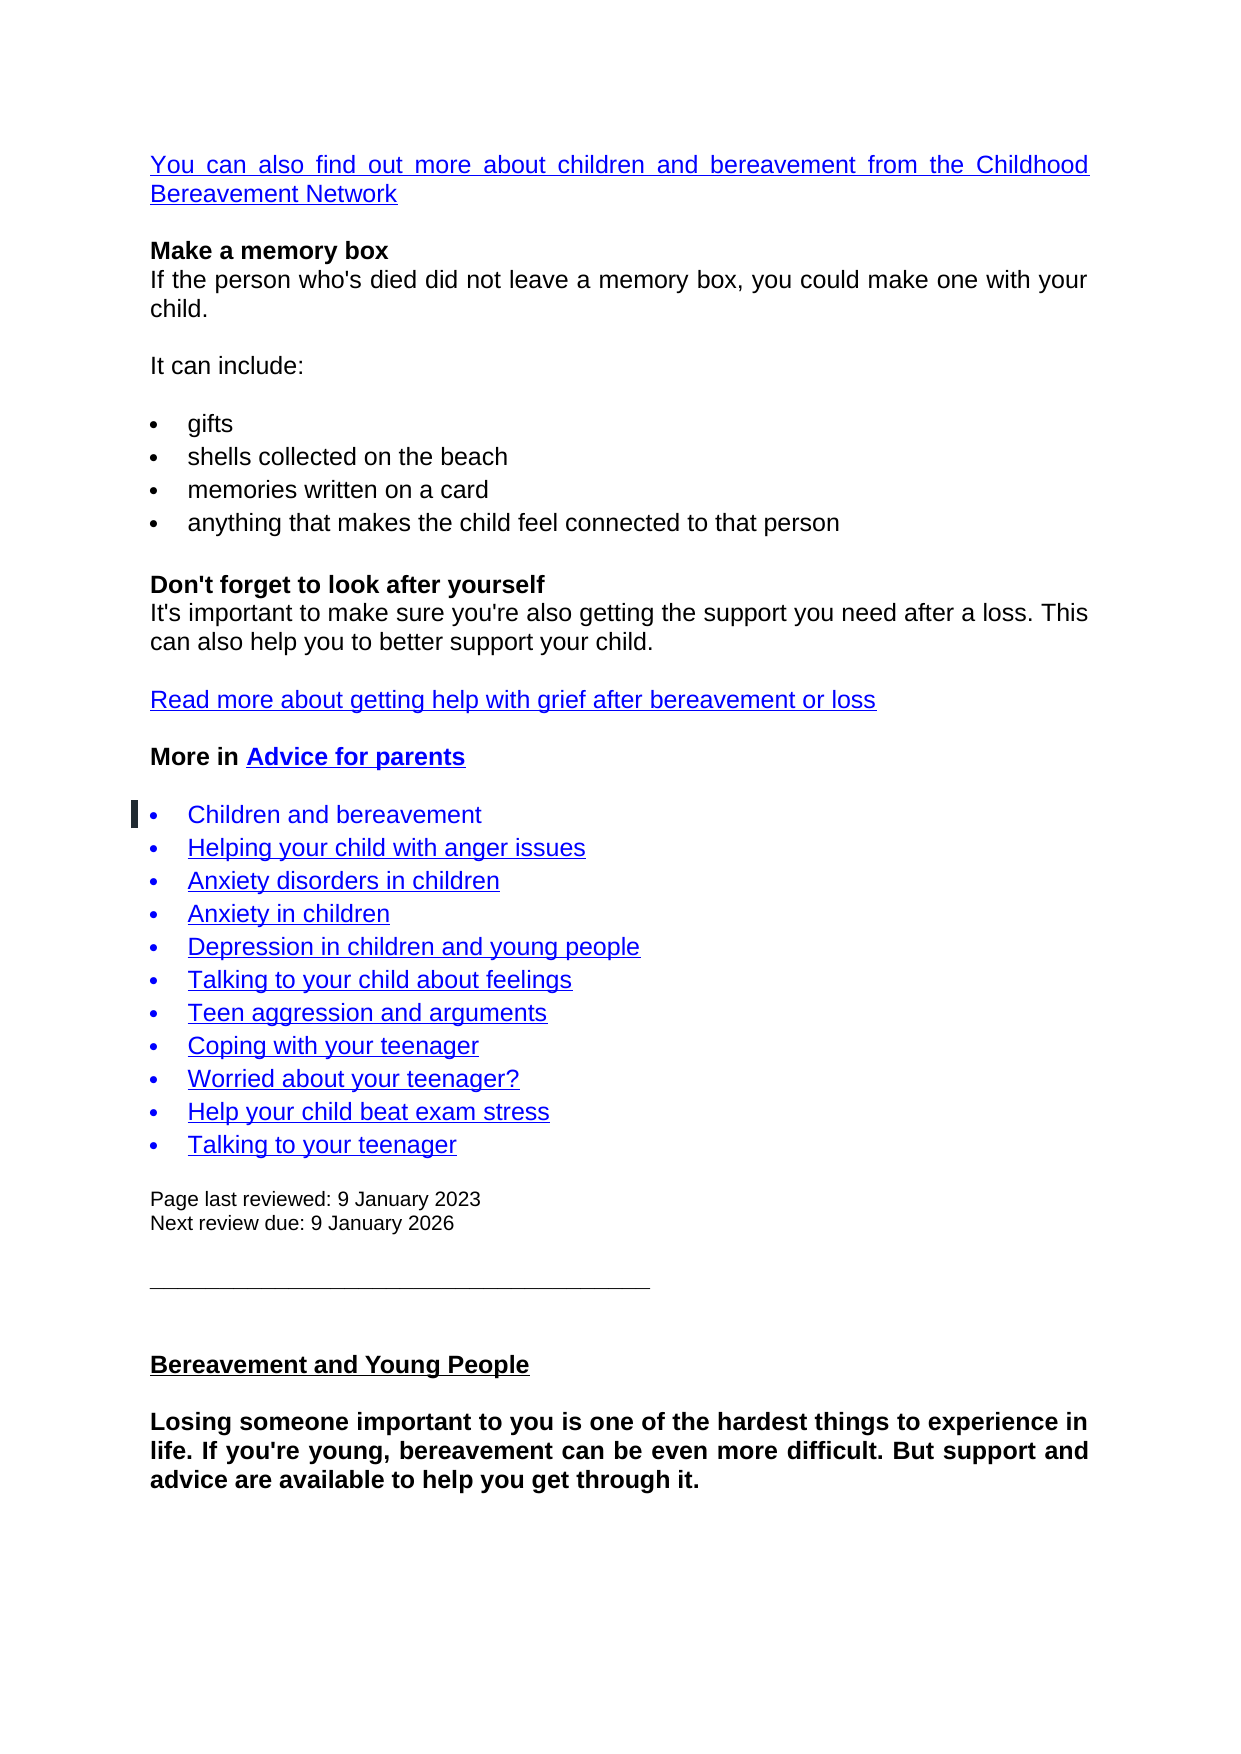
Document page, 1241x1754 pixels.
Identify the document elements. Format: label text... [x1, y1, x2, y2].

list Anxiety in children [150, 899, 1090, 927]
list Teen aggression and arguments [150, 998, 1090, 1026]
list Depression in children and young people [150, 932, 1090, 960]
text You can also find out more about children and bereavement from the Childhood Bereavement Network [150, 176, 1090, 207]
list Helping your child with anger issues [150, 833, 1090, 861]
text Bereavement and Young People [150, 1350, 1090, 1378]
subtitle Don't forget to look after yourself [150, 569, 1090, 598]
subtitle More in Advice for parents [150, 742, 1090, 771]
list Talking to your child about feelings [150, 965, 1090, 993]
list Worried about your teenager? [150, 1064, 1090, 1092]
text It can include: [150, 351, 1090, 380]
text Losing someone important to you is one of the hardest things to experience in life. If you're young, bereavement can be even more difficult. But support and advice are available to help you get through it. [150, 1407, 1090, 1493]
text If the person who's died did not leave a memory box, you could make one with your child. [150, 265, 1090, 322]
text It's important to make sure you're also getting the support you need after a loss. This can also help you to better support your child. [150, 598, 1090, 656]
list memories written on a card [150, 475, 1090, 503]
list Anxiety disorders in children [150, 866, 1090, 894]
list anything that makes the child feel connected to that person [150, 508, 1090, 537]
text Page last reviewed: 9 January 2023 Next review due: 9 January 2026 [150, 1187, 1090, 1235]
text Read more about getting help with grief after bereavement or loss [150, 684, 1090, 713]
subtitle Make a memory box [150, 236, 1090, 265]
text You can also find out more about children and bereavement from the Childhood Bereavement Network [150, 150, 1090, 175]
list gifts [150, 409, 1090, 437]
text ____________________________________ [150, 1263, 1090, 1292]
list Coping with your teenager [150, 1031, 1090, 1059]
list shells collected on the beach [150, 442, 1090, 471]
list Children and bereavement [150, 799, 1090, 828]
list Talking to your teenager [150, 1130, 1090, 1158]
list Help your child beat exam stress [150, 1097, 1090, 1126]
